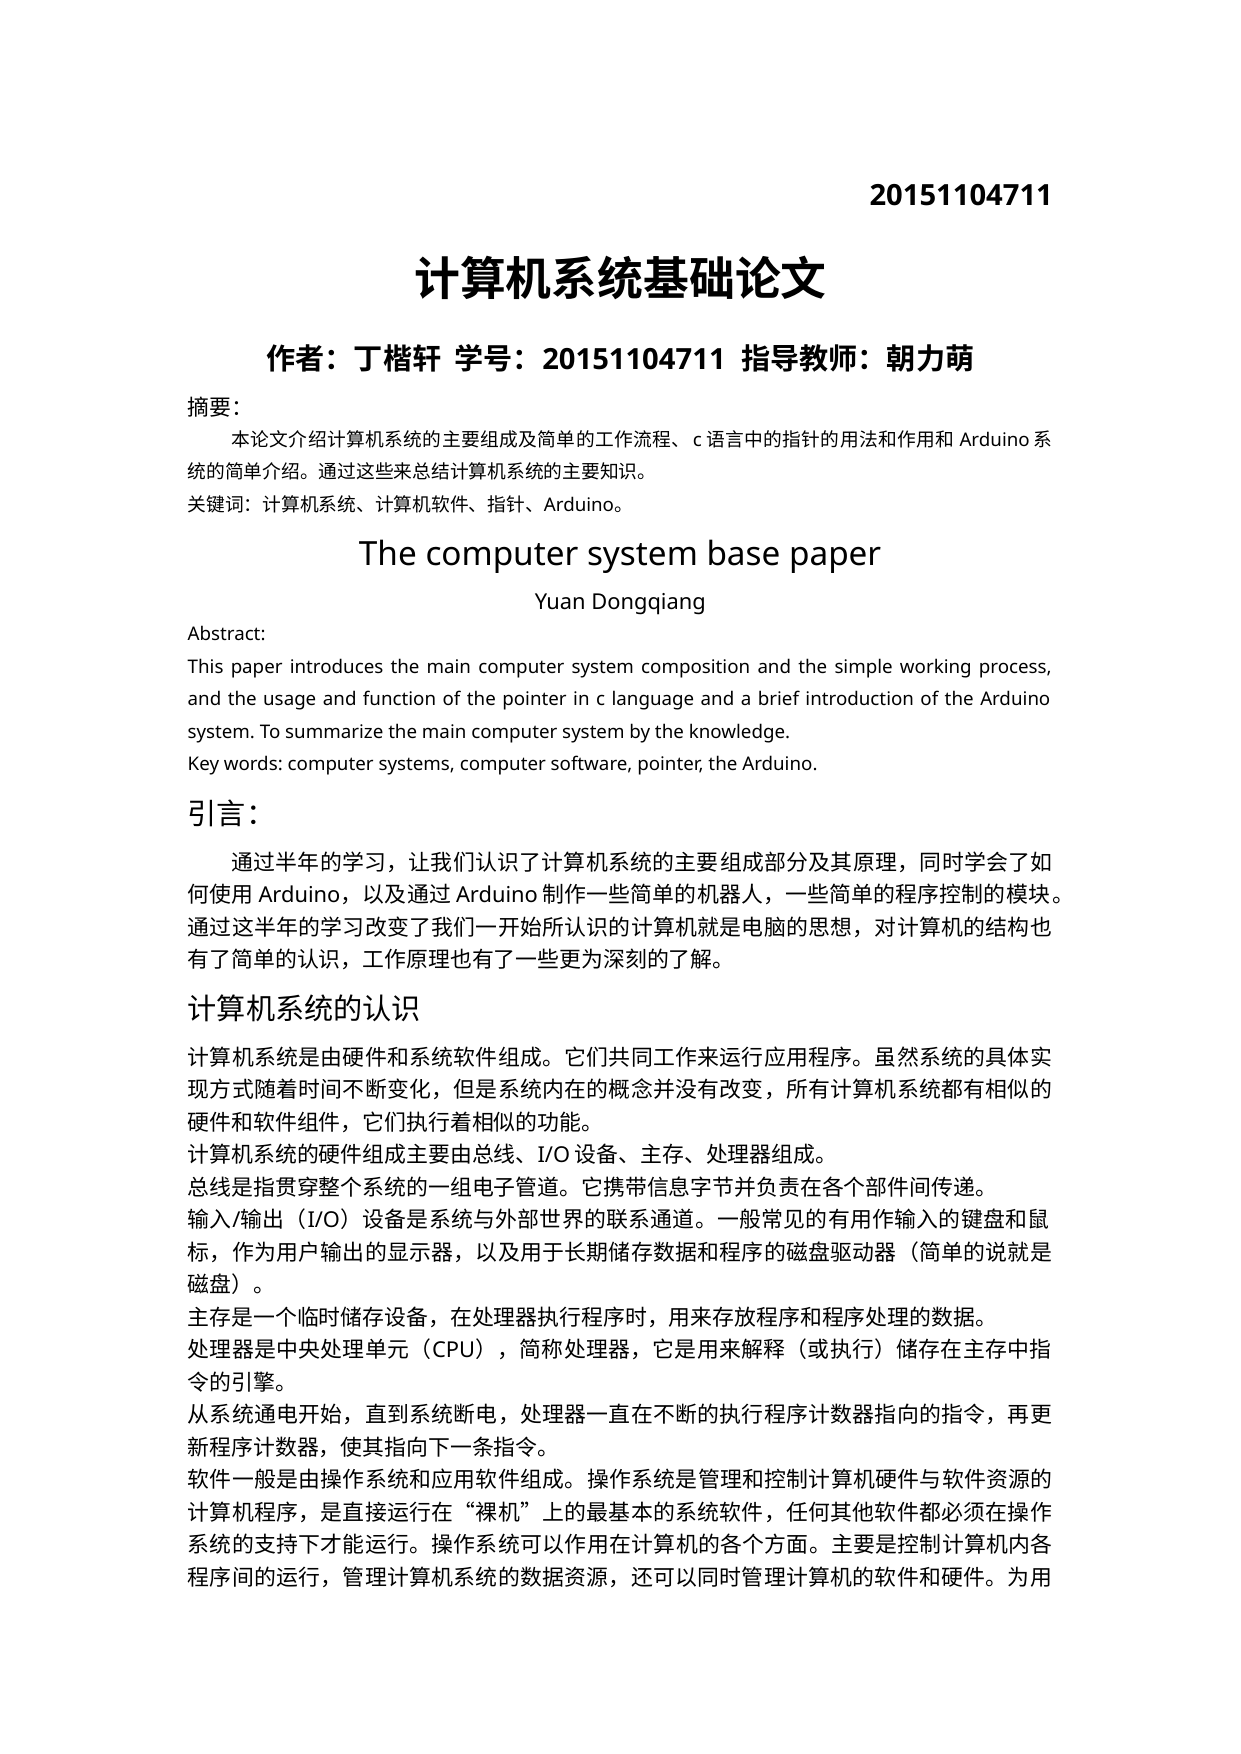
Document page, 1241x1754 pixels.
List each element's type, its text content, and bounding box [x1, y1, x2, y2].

text 20151104711 [187, 162, 1053, 227]
text 计算机系统的硬件组成主要由总线、I/O设备、主存、处理器组成。 [187, 1137, 1053, 1169]
text Abstract: [187, 617, 1053, 649]
text 摘要： [187, 389, 1053, 422]
text 计算机系统基础论文 [187, 227, 1053, 324]
text 处理器是中央处理单元（CPU），简称处理器，它是用来解释（或执行）储存在主存中指令的引擎。 [187, 1332, 1053, 1397]
text Key words: computer systems, computer software, pointer, the Arduino. [187, 747, 1053, 779]
text Yuan Dongqiang [187, 584, 1053, 617]
text 作者：丁楷轩 学号：20151104711 指导教师：朝力萌 [187, 324, 1053, 389]
text 计算机系统的认识 [187, 974, 1053, 1039]
text This paper introduces the main computer system composition and the simple working process, and the usage and function of the pointer in c language and a brief introduction of the Arduino system. To summarize the main computer system by the knowledge. [187, 649, 1053, 747]
text 总线是指贯穿整个系统的一组电子管道。它携带信息字节并负责在各个部件间传递。 [187, 1169, 1053, 1202]
text 计算机系统是由硬件和系统软件组成。它们共同工作来运行应用程序。虽然系统的具体实现方式随着时间不断变化，但是系统内在的概念并没有改变，所有计算机系统都有相似的硬件和软件组件，它们执行着相似的功能。 [187, 1039, 1053, 1137]
text 从系统通电开始，直到系统断电，处理器一直在不断的执行程序计数器指向的指令，再更新程序计数器，使其指向下一条指令。 [187, 1397, 1053, 1462]
text 主存是一个临时储存设备，在处理器执行程序时，用来存放程序和程序处理的数据。 [187, 1299, 1053, 1332]
text 输入/输出（I/O）设备是系统与外部世界的联系通道。一般常见的有用作输入的键盘和鼠标，作为用户输出的显示器，以及用于长期储存数据和程序的磁盘驱动器（简单的说就是磁盘）。 [187, 1202, 1053, 1299]
text 通过半年的学习，让我们认识了计算机系统的主要组成部分及其原理，同时学会了如何使用Arduino，以及通过Arduino制作一些简单的机器人，一些简单的程序控制的模块。通过这半年的学习改变了我们一开始所认识的计算机就是电脑的思想，对计算机的结构也有了简单的认识，工作原理也有了一些更为深刻的了解。 [187, 844, 1053, 974]
text The computer system base paper [187, 519, 1053, 584]
text 本论文介绍计算机系统的主要组成及简单的工作流程、c语言中的指针的用法和作用和Arduino系统的简单介绍。通过这些来总结计算机系统的主要知识。 [187, 422, 1053, 487]
text 引言： [187, 779, 1053, 844]
text 关键词：计算机系统、计算机软件、指针、Arduino。 [187, 487, 1053, 519]
